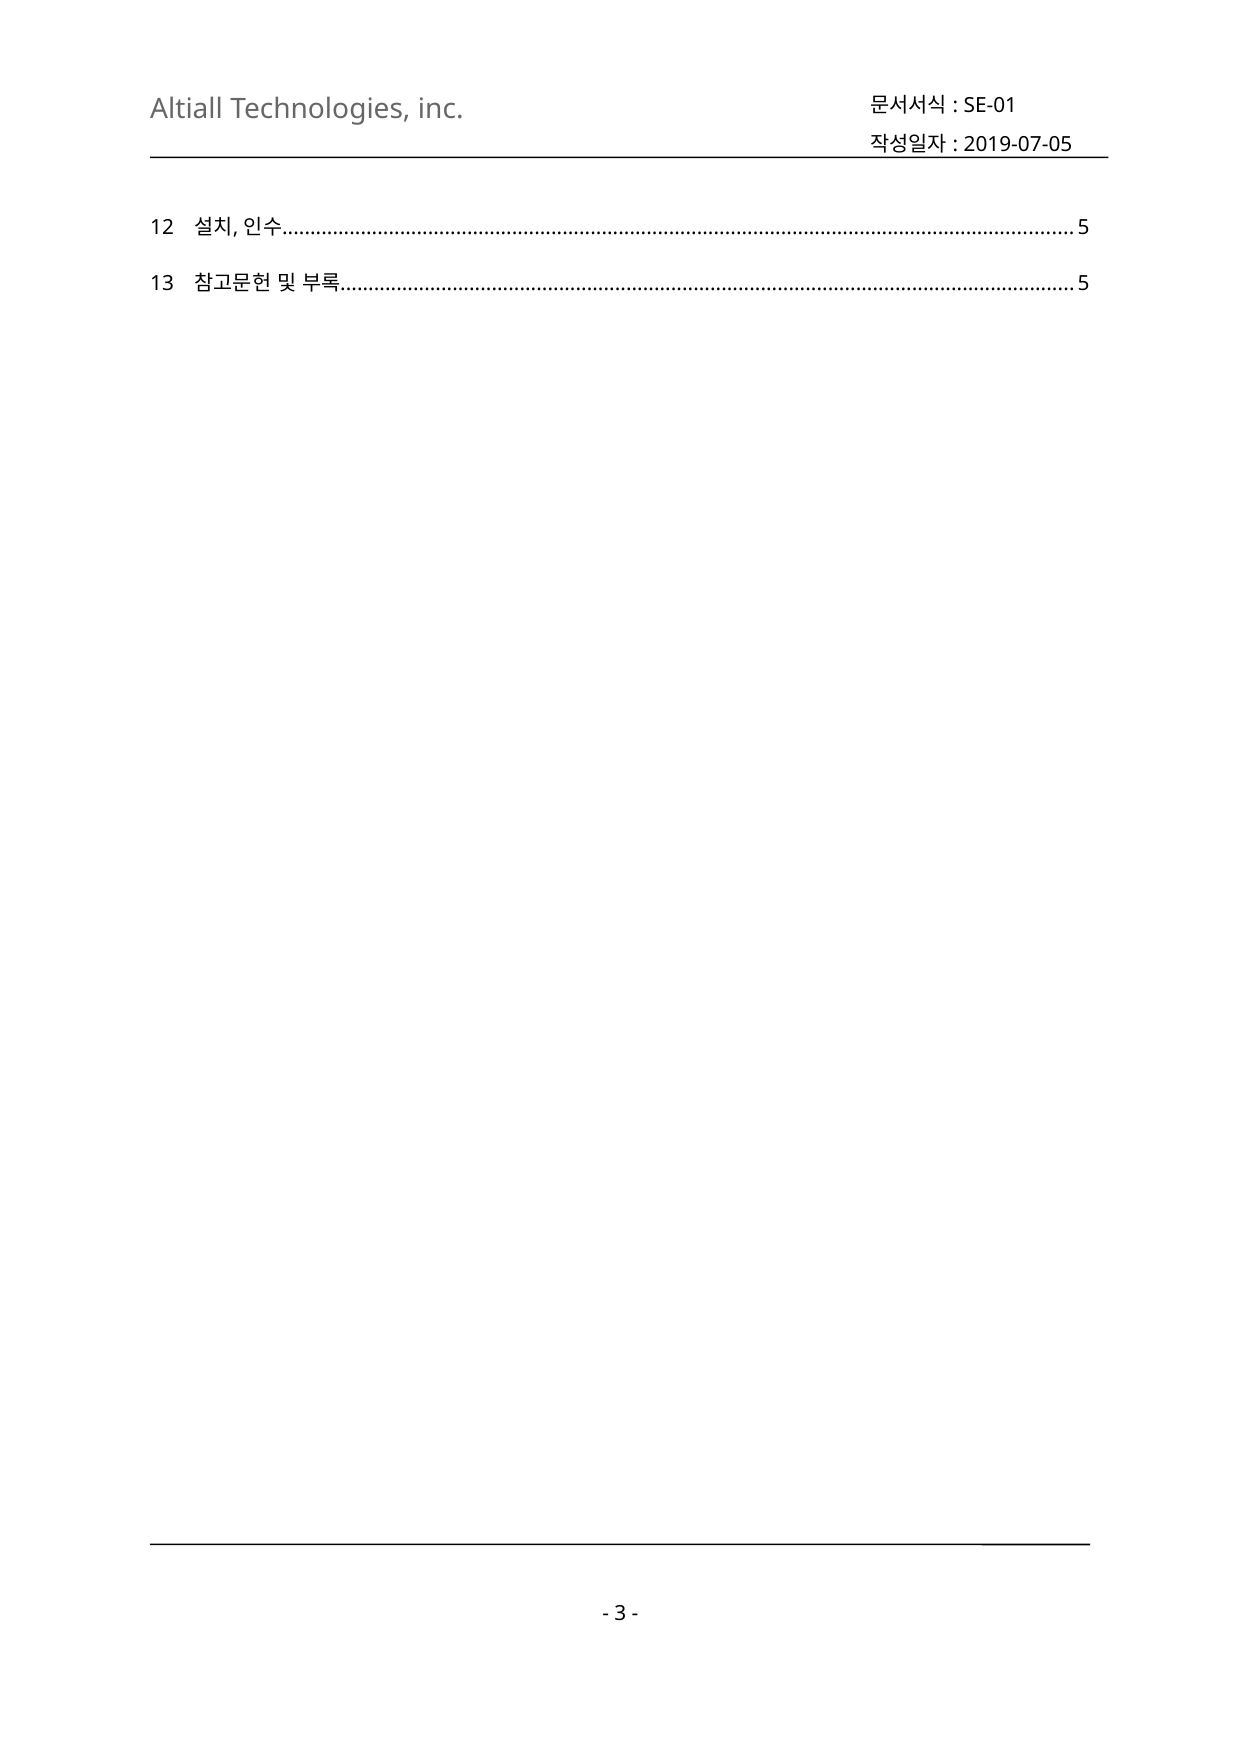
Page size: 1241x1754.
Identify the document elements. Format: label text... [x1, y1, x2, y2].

text 13 참고문헌 및 부록 5 [150, 266, 1090, 296]
text 12 설치, 인수 5 [150, 210, 1090, 240]
